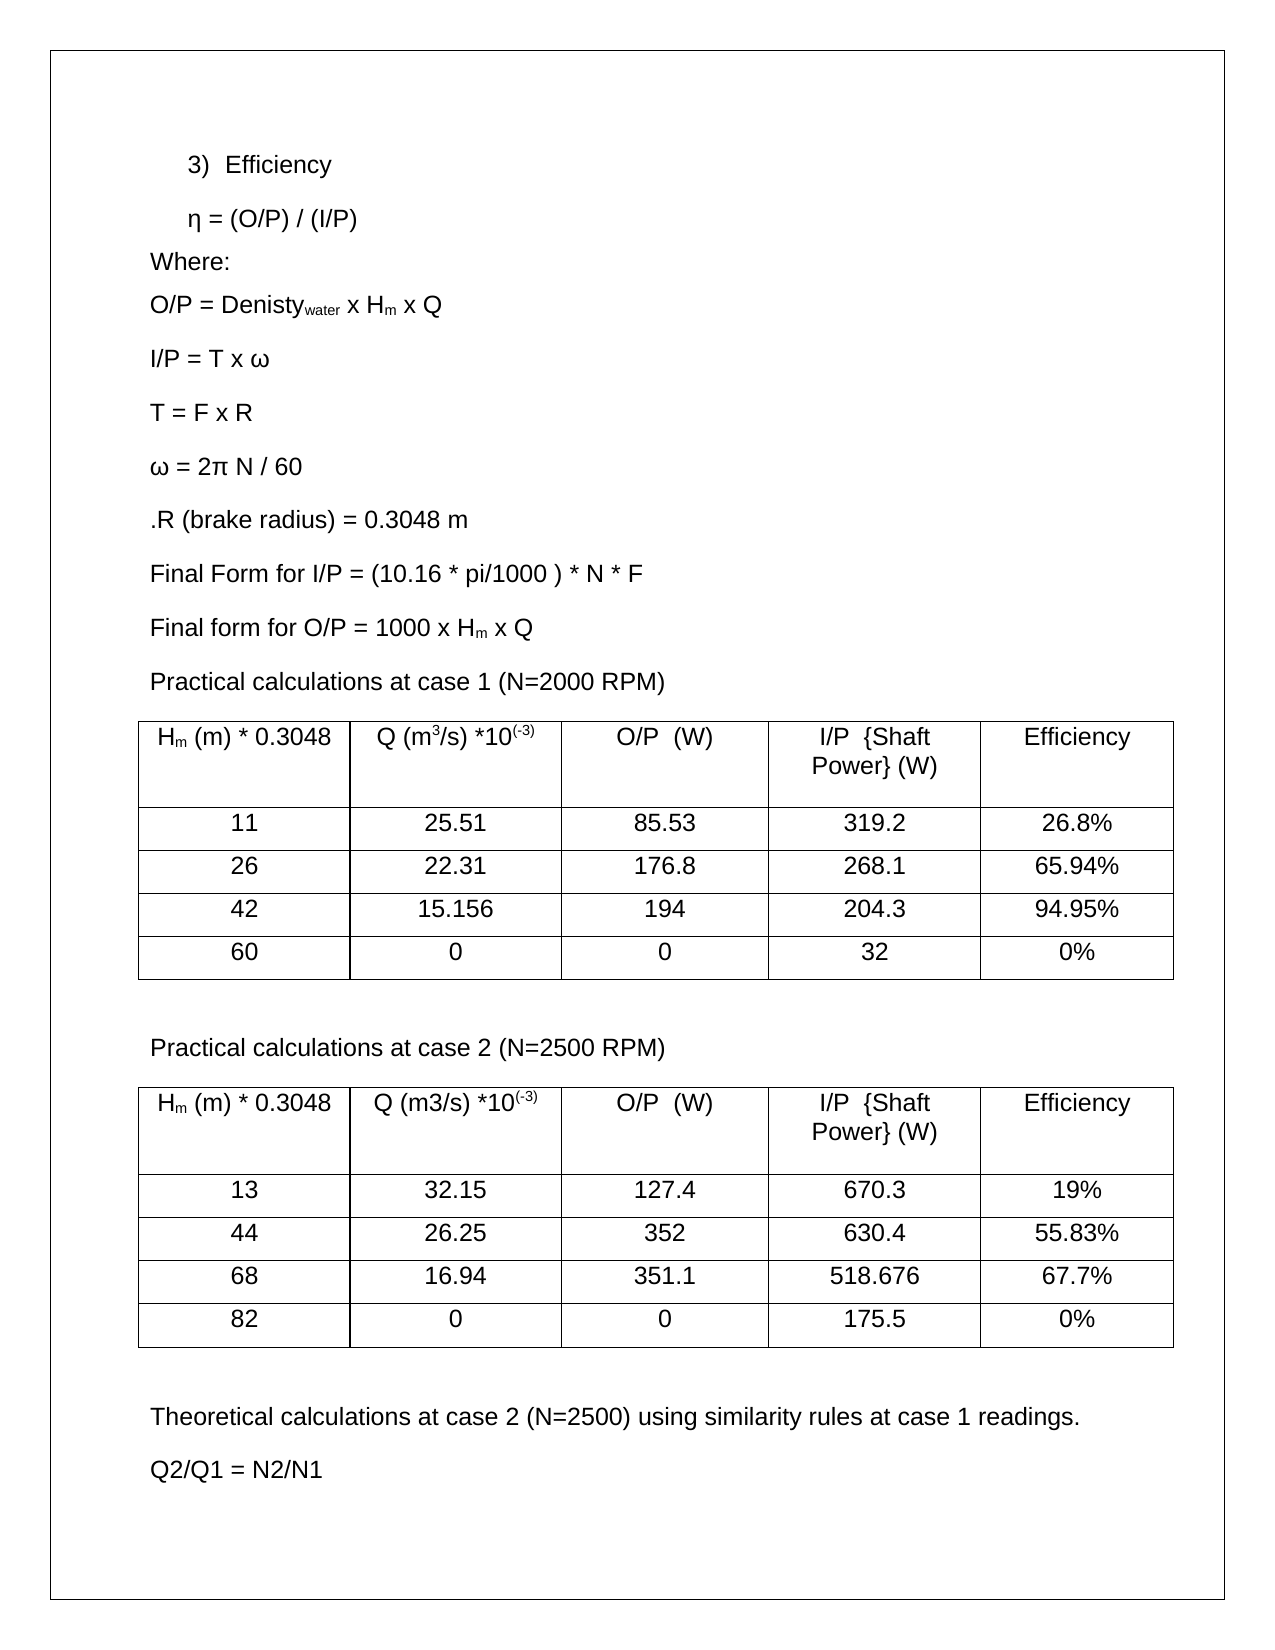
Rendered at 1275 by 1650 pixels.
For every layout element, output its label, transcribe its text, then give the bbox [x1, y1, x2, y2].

table_cell 42 [139, 894, 349, 936]
text Q2/Q1 = N2/N1 [150, 1455, 1125, 1484]
text I/P = T x ω [150, 344, 1125, 373]
text Theoretical calculations at case 2 (N=2500) using similarity rules at case 1 readings. [150, 1401, 1125, 1430]
table_cell 127.4 [562, 1175, 768, 1217]
table_cell 25.51 [351, 808, 561, 850]
table_cell 0 [562, 937, 768, 978]
text O/P = Denistywater x Hm x Q [150, 290, 1125, 319]
table_cell 19% [981, 1175, 1173, 1217]
table_cell 0% [981, 937, 1173, 978]
text Practical calculations at case 1 (N=2000 RPM) [150, 667, 1125, 696]
table_header O/P (W) [562, 722, 768, 807]
table_cell 82 [139, 1304, 349, 1347]
table_cell 67.7% [981, 1261, 1173, 1303]
text η = (O/P) / (I/P) [187, 204, 1125, 233]
table_header O/P (W) [562, 1088, 768, 1174]
table_cell 0 [351, 937, 561, 978]
table_cell 15.156 [351, 894, 561, 936]
table_cell 352 [562, 1218, 768, 1260]
table_cell 268.1 [769, 851, 980, 893]
table_cell 55.83% [981, 1218, 1173, 1260]
table_cell 204.3 [769, 894, 980, 936]
table_cell 175.5 [769, 1304, 980, 1347]
table_cell 65.94% [981, 851, 1173, 893]
table_cell 518.676 [769, 1261, 980, 1303]
table_cell 68 [139, 1261, 349, 1303]
table_cell 0% [981, 1304, 1173, 1347]
text Where: [150, 247, 1125, 276]
text Practical calculations at case 2 (N=2500 RPM) [150, 1033, 1125, 1062]
table_header I/P {Shaft Power} (W) [769, 722, 980, 807]
table_cell 630.4 [769, 1218, 980, 1260]
list Efficiency [187, 150, 1125, 179]
table_cell 85.53 [562, 808, 768, 850]
table_header I/P {Shaft Power} (W) [769, 1088, 980, 1174]
table_cell 26.8% [981, 808, 1173, 850]
table_header Efficiency [981, 722, 1173, 807]
table_cell 13 [139, 1175, 349, 1217]
table_cell 16.94 [351, 1261, 561, 1303]
table_cell 0 [562, 1304, 768, 1347]
table_cell 670.3 [769, 1175, 980, 1217]
table_cell 319.2 [769, 808, 980, 850]
table_header Q (m3/s) *10(-3) [351, 722, 561, 807]
table_cell 351.1 [562, 1261, 768, 1303]
table_cell 94.95% [981, 894, 1173, 936]
table_cell 0 [351, 1304, 561, 1347]
table_cell 26.25 [351, 1218, 561, 1260]
table_cell 176.8 [562, 851, 768, 893]
text Final Form for I/P = (10.16 * pi/1000 ) * N * F [150, 559, 1125, 588]
table_cell 26 [139, 851, 349, 893]
table_cell 22.31 [351, 851, 561, 893]
table_cell 194 [562, 894, 768, 936]
text ω = 2π N / 60 [150, 452, 1125, 480]
table_header Efficiency [981, 1088, 1173, 1174]
text R (brake radius) = 0.3048 m. [150, 506, 1125, 534]
table_cell 11 [139, 808, 349, 850]
text T = F x R [150, 398, 1125, 427]
table_header Q (m3/s) *10(-3) [351, 1088, 561, 1174]
table_cell 32 [769, 937, 980, 978]
table_cell 32.15 [351, 1175, 561, 1217]
table_cell 60 [139, 937, 349, 978]
text Final form for O/P = 1000 x Hm x Q [150, 613, 1125, 642]
table_cell 44 [139, 1218, 349, 1260]
table_header Hm (m) * 0.3048 [139, 1088, 349, 1174]
table_header Hm (m) * 0.3048 [139, 722, 349, 807]
